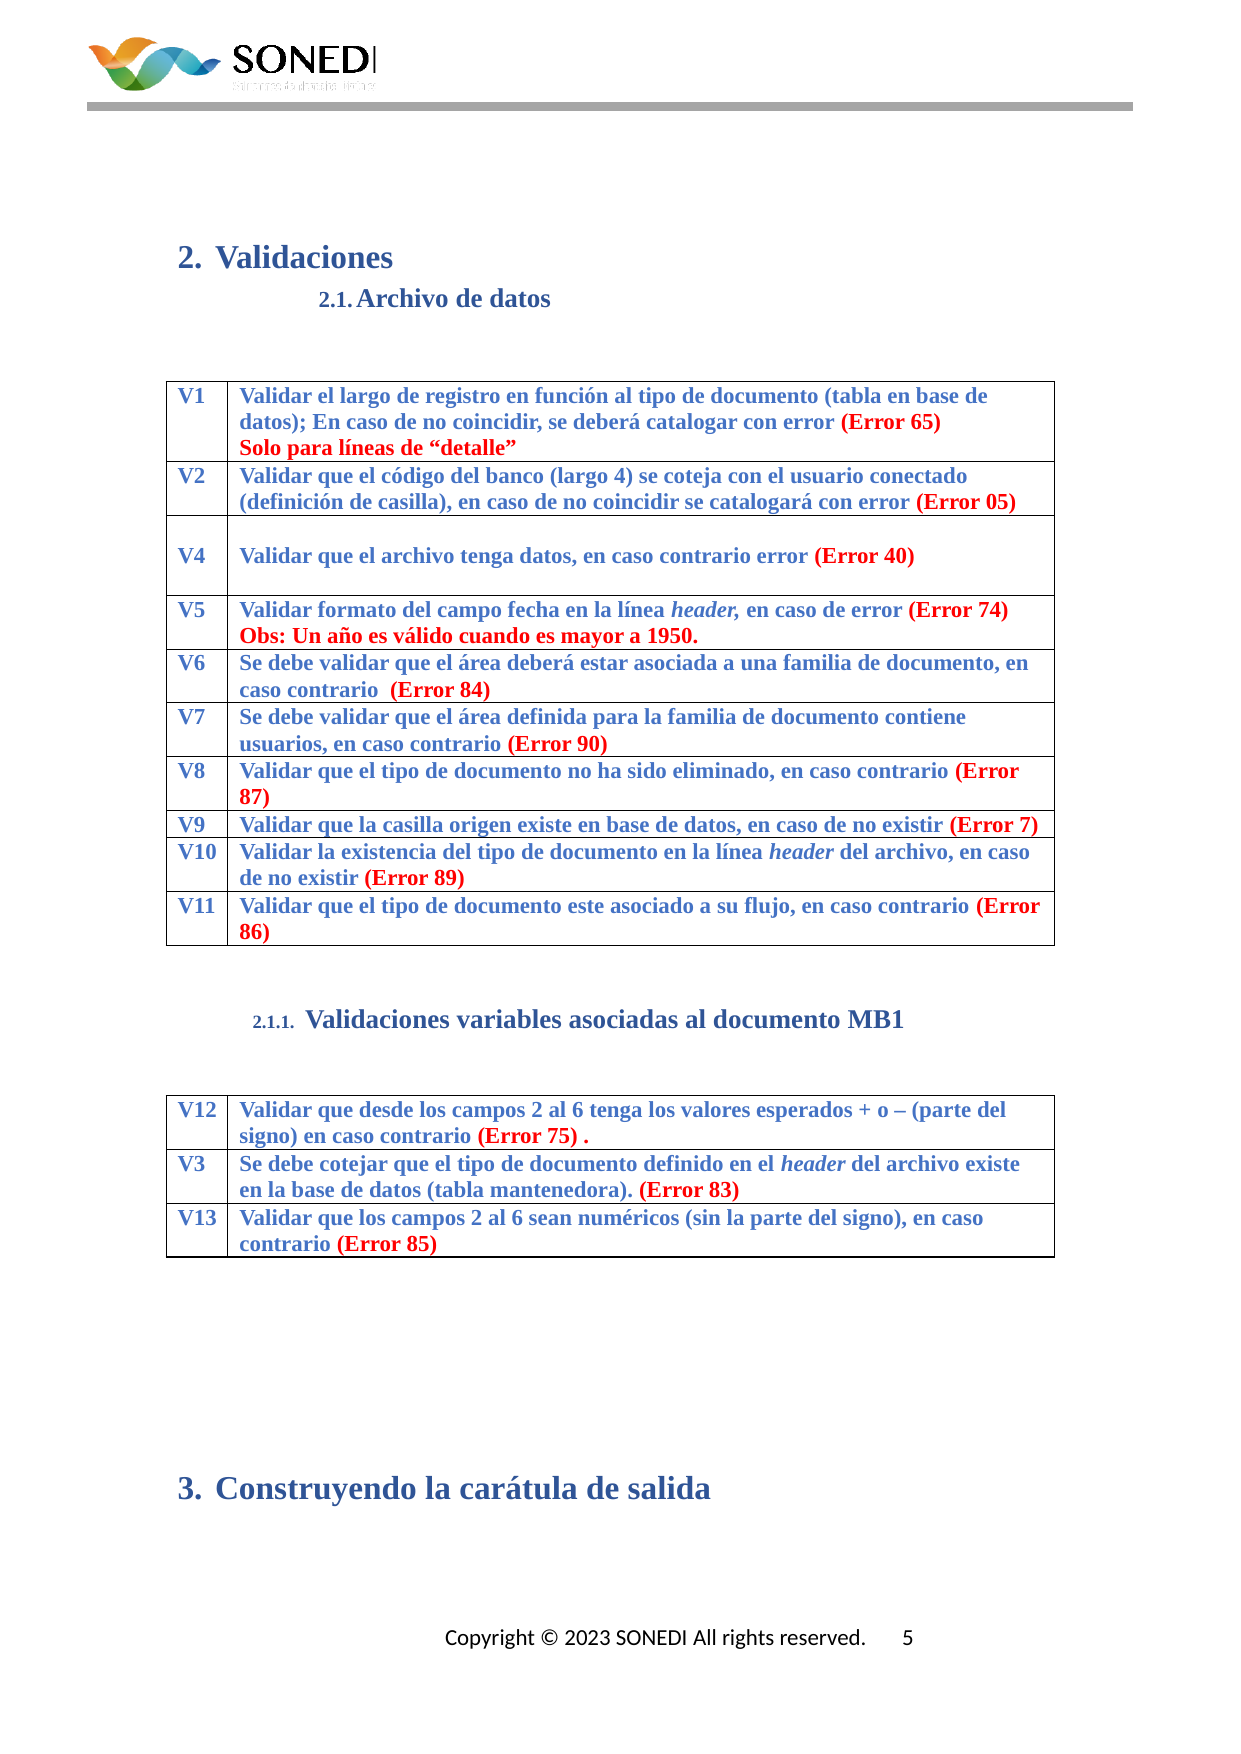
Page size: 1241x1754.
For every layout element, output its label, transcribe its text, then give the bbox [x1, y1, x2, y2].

table_cell Validar que la casilla origen existe en base de datos, en caso de no existir (Error 7) [228, 811, 1054, 837]
subtitle Validaciones variables asociadas al documento MB1 [252, 1004, 1181, 1035]
picture [87, 37, 376, 91]
table_cell Validar que el tipo de documento no ha sido eliminado, en caso contrario (Error 87) [228, 757, 1054, 810]
table_cell Validar que el archivo tenga datos, en caso contrario error (Error 40) [228, 516, 1054, 595]
table_cell V13 [167, 1204, 227, 1256]
table_header V1 [167, 382, 227, 461]
table_cell Validar que el tipo de documento este asociado a su flujo, en caso contrario (Error 86) [228, 892, 1054, 944]
table_cell Validar que los campos 2 al 6 sean numéricos (sin la parte del signo), en caso contrario (Error 85) [228, 1204, 1054, 1256]
table_cell Se debe validar que el área definida para la familia de documento contiene usuarios, en caso contrario (Error 90) [228, 703, 1054, 756]
subtitle Validaciones [177, 237, 1181, 275]
table_cell V6 [167, 650, 227, 702]
table_cell Validar que el código del banco (largo 4) se coteja con el usuario conectado (definición de casilla), en caso de no coincidir se catalogará con error (Error 05) [228, 462, 1054, 514]
table_cell V5 [167, 596, 227, 648]
table_cell Se debe cotejar que el tipo de documento definido en el header del archivo existe en la base de datos (tabla mantenedora). (Error 83) [228, 1150, 1054, 1203]
table_cell V11 [167, 892, 227, 944]
table_cell V8 [167, 757, 227, 810]
table_header Validar el largo de registro en función al tipo de documento (tabla en base de datos); En caso de no coincidir, se deberá catalogar con error (Error 65) Solo para líneas de “detalle” [228, 382, 1054, 461]
subtitle Archivo de datos [318, 282, 1181, 314]
subtitle Construyendo la carátula de salida [177, 1468, 1181, 1507]
table_cell V10 [167, 838, 227, 891]
table_cell V2 [167, 462, 227, 514]
table_cell V3 [167, 1150, 227, 1203]
table_cell Se debe validar que el área deberá estar asociada a una familia de documento, en caso contrario (Error 84) [228, 650, 1054, 702]
table_cell Validar la existencia del tipo de documento en la línea header del archivo, en caso de no existir (Error 89) [228, 838, 1054, 891]
table_cell V4 [167, 516, 227, 595]
table_cell Validar formato del campo fecha en la línea header, en caso de error (Error 74) Obs: Un año es válido cuando es mayor a 1950. [228, 596, 1054, 648]
table_cell V7 [167, 703, 227, 756]
table_header V12 [167, 1096, 227, 1149]
table_cell V9 [167, 811, 227, 837]
table_header Validar que desde los campos 2 al 6 tenga los valores esperados + o – (parte del signo) en caso contrario (Error 75) . [228, 1096, 1054, 1149]
